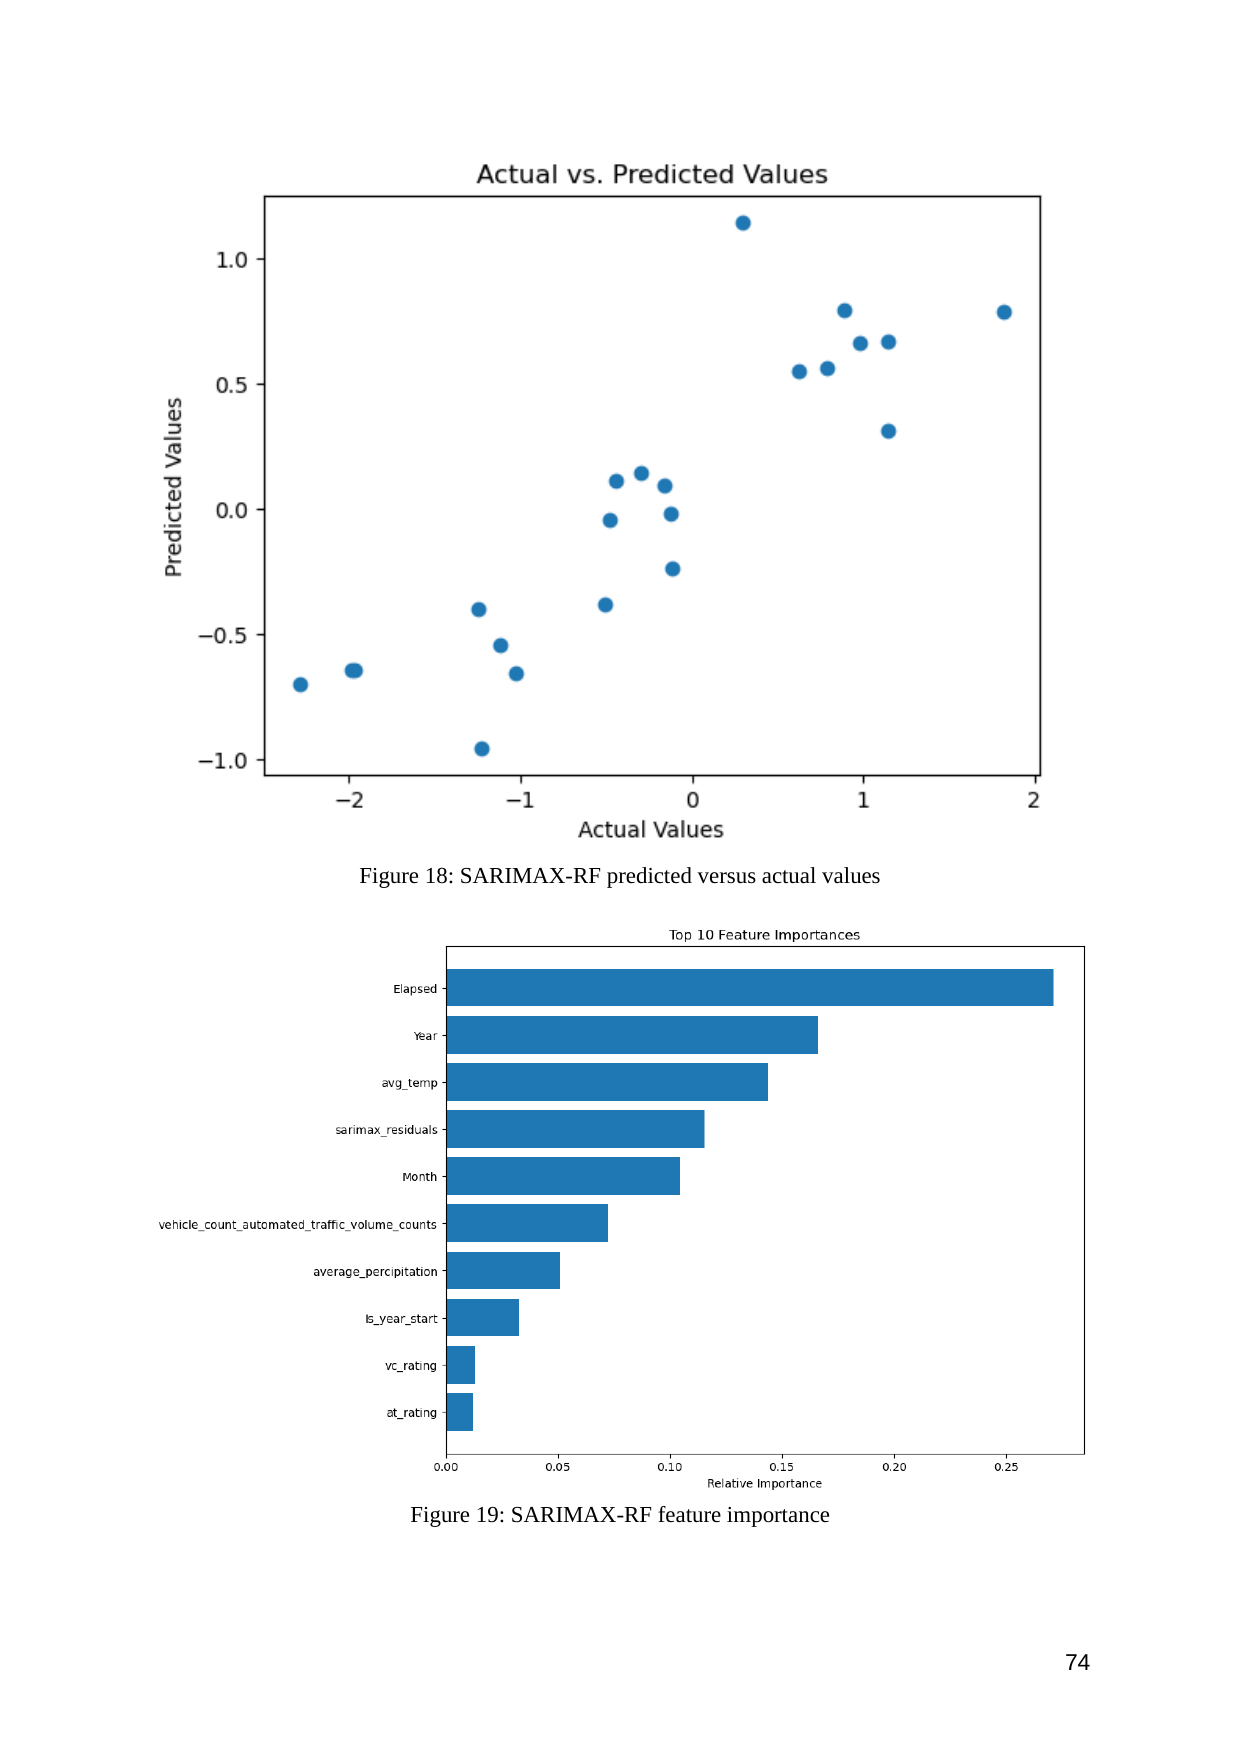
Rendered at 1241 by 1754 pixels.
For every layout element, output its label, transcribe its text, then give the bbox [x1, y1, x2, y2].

text Figure 18: SARIMAX-RF predicted versus actual values [150, 862, 1090, 888]
picture [150, 150, 1057, 858]
text Figure 19: SARIMAX-RF feature importance [150, 1501, 1090, 1527]
picture [150, 922, 1091, 1497]
